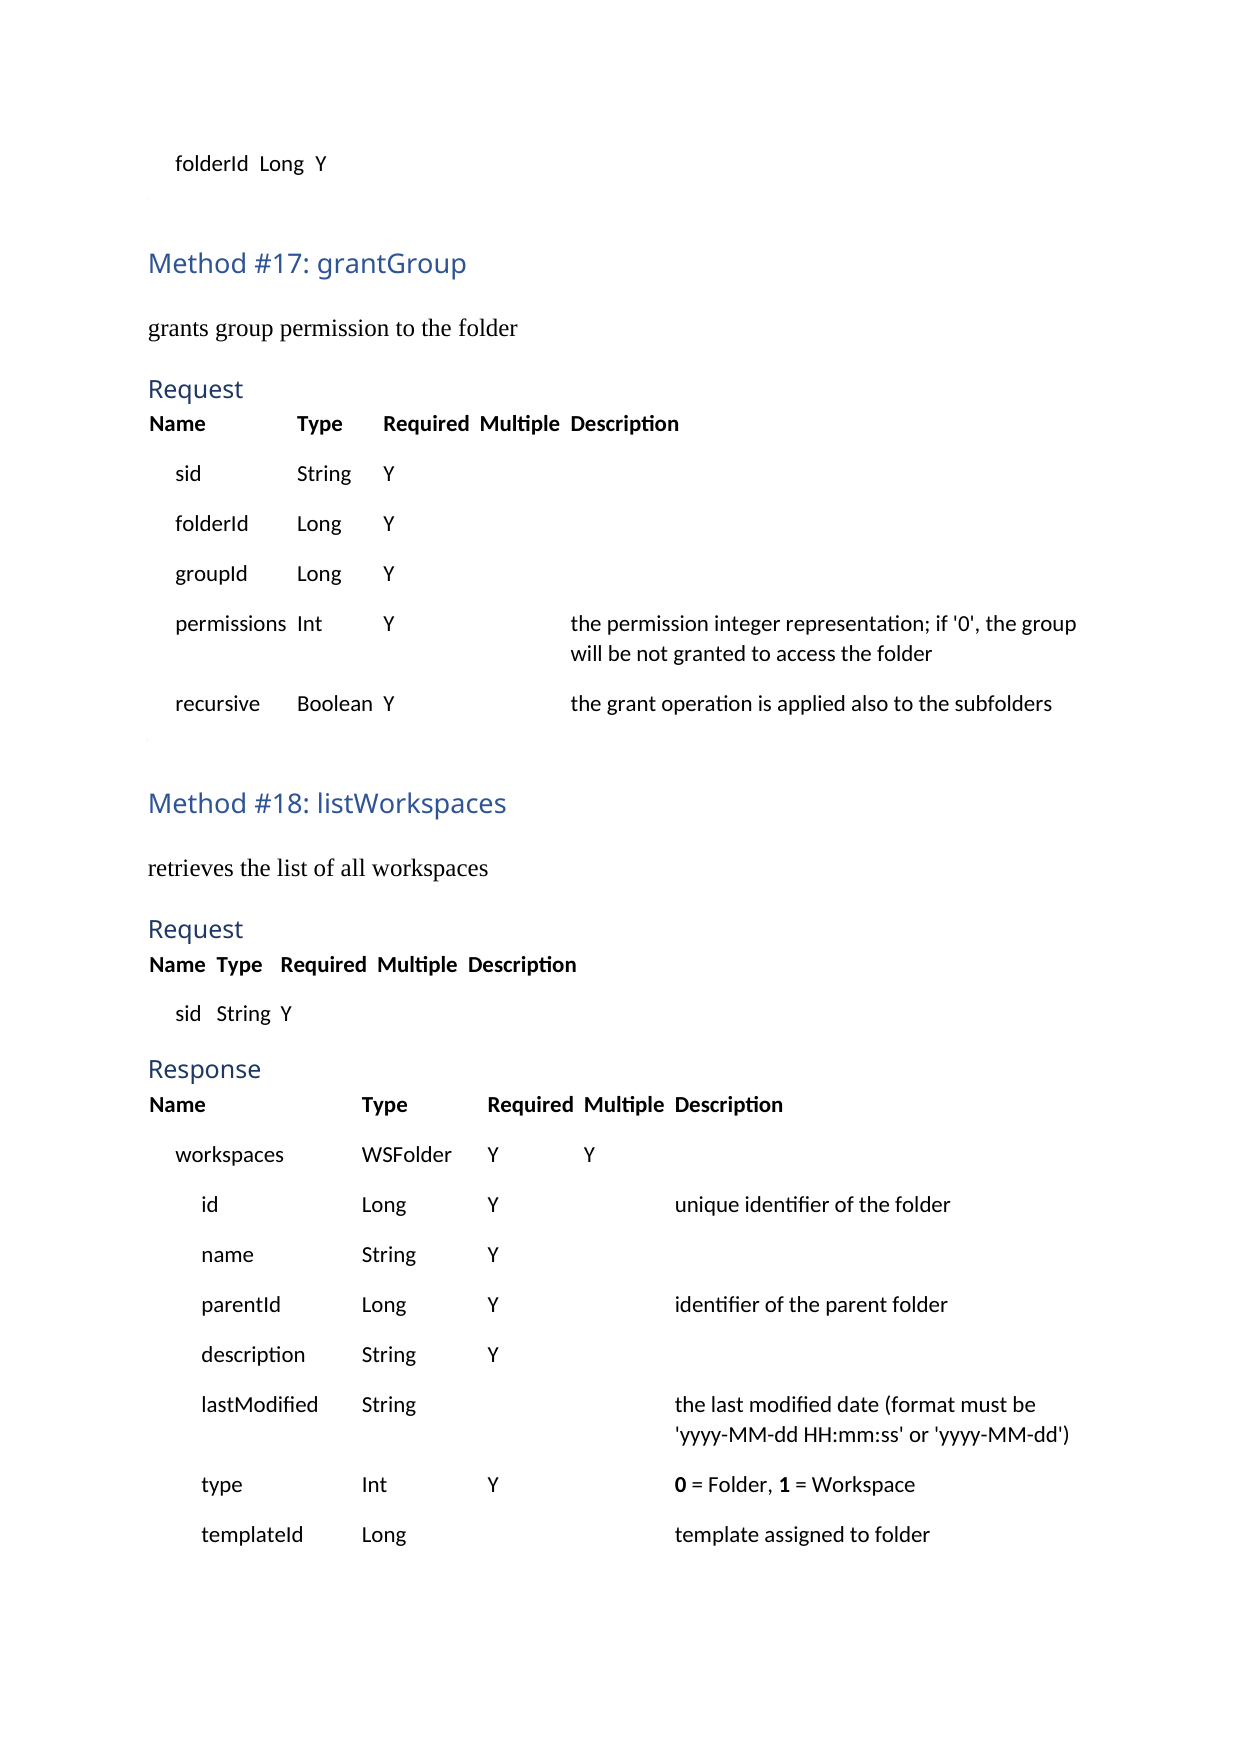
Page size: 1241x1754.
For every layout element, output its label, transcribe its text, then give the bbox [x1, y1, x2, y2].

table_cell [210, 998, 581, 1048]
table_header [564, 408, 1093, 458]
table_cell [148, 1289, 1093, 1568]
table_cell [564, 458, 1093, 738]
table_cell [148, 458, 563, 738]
subtitle Request [148, 371, 1093, 405]
subtitle Method #18: listWorkspaces [148, 784, 1093, 821]
subtitle Method #17: grantGroup [148, 244, 1093, 281]
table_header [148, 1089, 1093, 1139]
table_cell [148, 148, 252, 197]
subtitle Response [148, 1052, 1093, 1086]
text retrieves the list of all workspaces [148, 853, 1093, 882]
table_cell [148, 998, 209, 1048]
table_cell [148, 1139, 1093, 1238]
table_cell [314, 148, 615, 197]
subtitle Request [148, 911, 1093, 945]
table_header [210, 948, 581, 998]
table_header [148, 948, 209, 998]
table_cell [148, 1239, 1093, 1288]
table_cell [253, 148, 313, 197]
text grants group permission to the folder [148, 313, 1093, 342]
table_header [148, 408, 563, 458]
